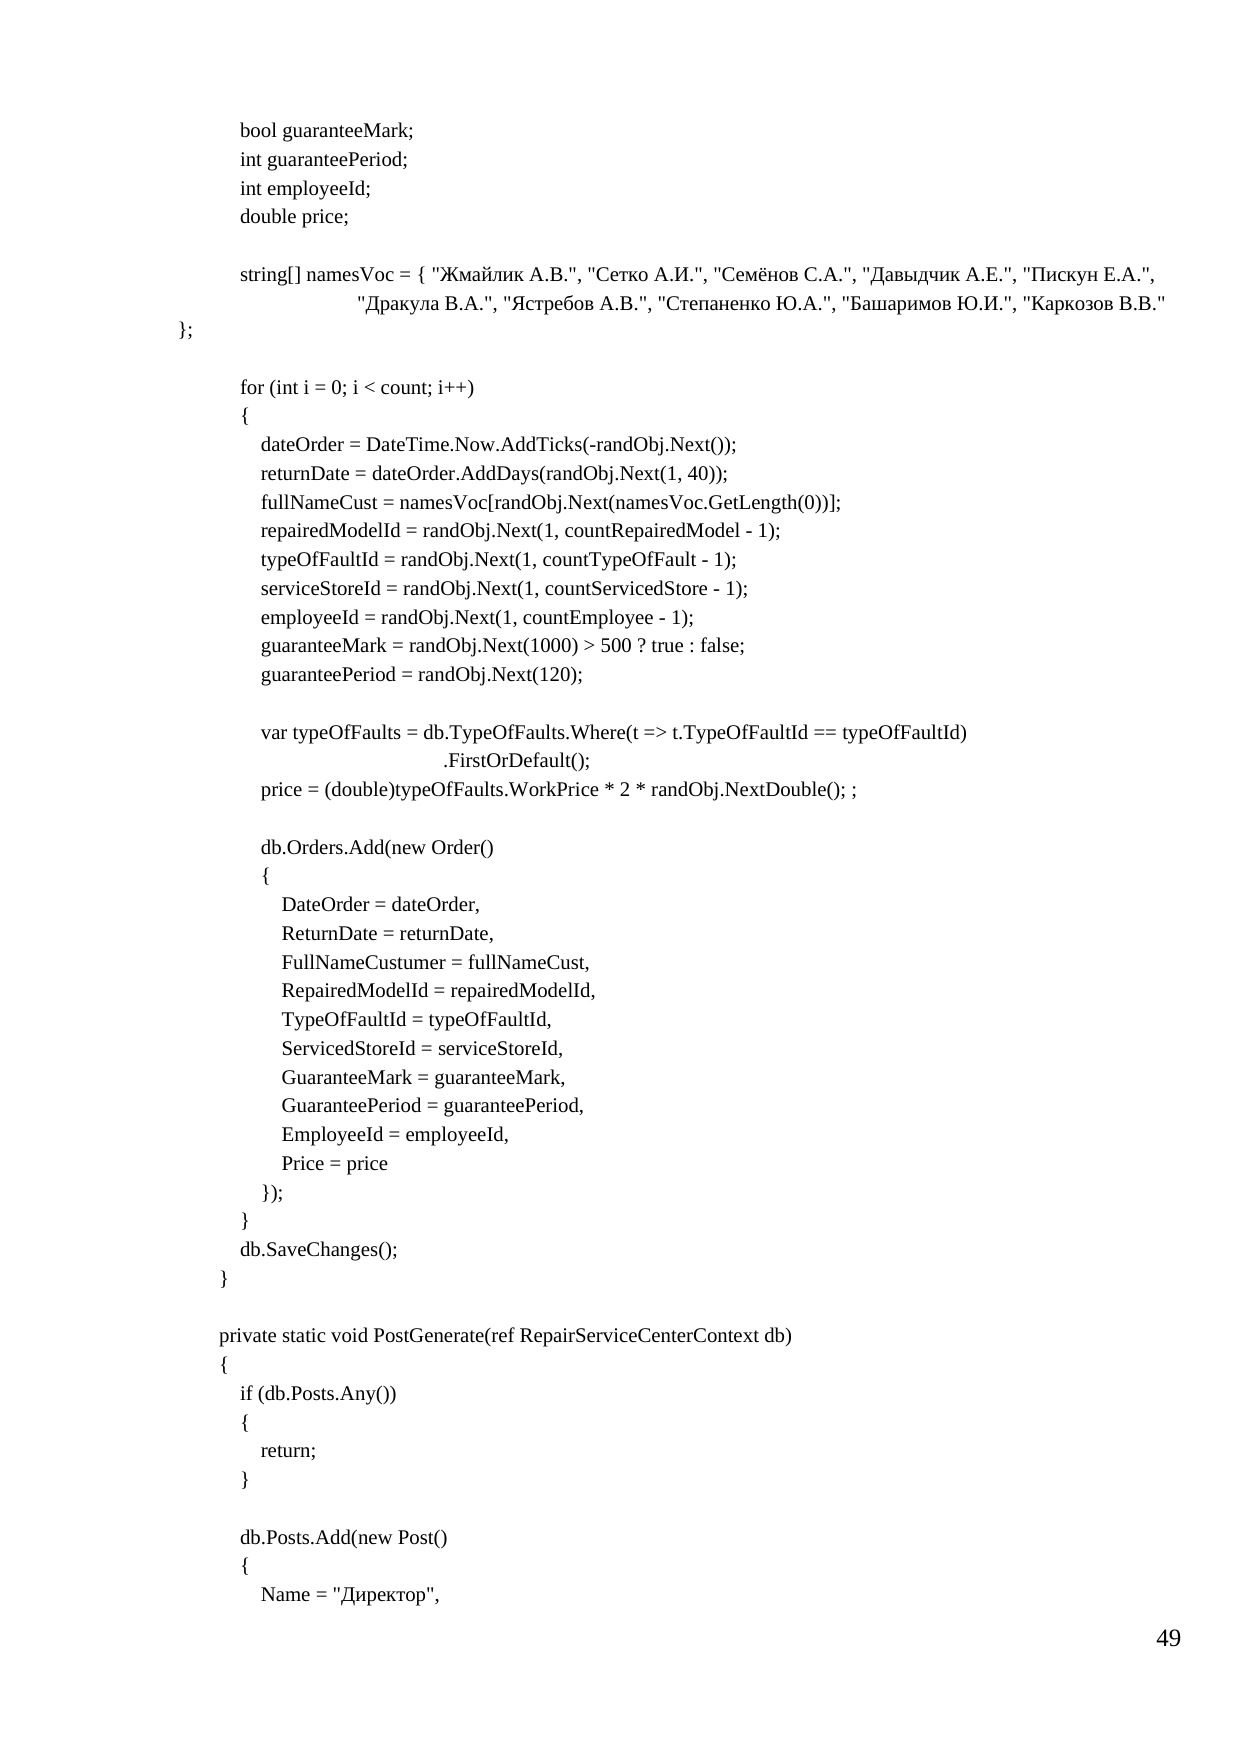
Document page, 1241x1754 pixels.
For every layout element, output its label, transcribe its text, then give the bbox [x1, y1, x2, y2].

text TypeOfFaultId = typeOfFaultId, [177, 1007, 1167, 1031]
text }); [177, 1179, 1167, 1204]
text { [177, 863, 1167, 887]
text private static void PostGenerate(ref RepairServiceCenterContext db) [177, 1323, 1167, 1347]
text var typeOfFaults = db.TypeOfFaults.Where(t => t.TypeOfFaultId == typeOfFaultId) [177, 719, 1167, 744]
text if (db.Posts.Any()) [177, 1381, 1167, 1405]
text GuaranteePeriod = guaranteePeriod, [177, 1093, 1167, 1117]
text } [177, 1467, 1167, 1491]
text FullNameCustumer = fullNameCust, [177, 949, 1167, 974]
text employeeId = randObj.Next(1, countEmployee - 1); [177, 604, 1167, 629]
text { [177, 1352, 1167, 1376]
text repairedModelId = randObj.Next(1, countRepairedModel - 1); [177, 518, 1167, 542]
text Name = "Директор", [177, 1582, 1167, 1606]
text serviceStoreId = randObj.Next(1, countServicedStore - 1); [177, 576, 1167, 600]
text Price = price [177, 1151, 1167, 1175]
text EmployeeId = employeeId, [177, 1122, 1167, 1146]
text } [177, 1208, 1167, 1232]
text typeOfFaultId = randObj.Next(1, countTypeOfFault - 1); [177, 547, 1167, 571]
text { [177, 1553, 1167, 1577]
text guaranteePeriod = randObj.Next(120); [177, 662, 1167, 686]
text double price; [177, 204, 1167, 228]
text dateOrder = DateTime.Now.AddTicks(-randObj.Next()); [177, 432, 1167, 456]
text } [177, 1266, 1167, 1290]
text for (int i = 0; i < count; i++) [177, 374, 1167, 399]
text db.Posts.Add(new Post() [177, 1524, 1167, 1549]
text GuaranteeMark = guaranteeMark, [177, 1064, 1167, 1089]
text { [177, 403, 1167, 427]
text "Дракула В.А.", "Ястребов А.В.", "Степаненко Ю.А.", "Башаримов Ю.И.", "Каркозов В.В." }; [177, 291, 1167, 341]
text db.SaveChanges(); [177, 1237, 1167, 1261]
text ReturnDate = returnDate, [177, 921, 1167, 945]
text int employeeId; [177, 176, 1167, 200]
text return; [177, 1438, 1167, 1462]
text { [177, 1409, 1167, 1434]
text fullNameCust = namesVoc[randObj.Next(namesVoc.GetLength(0))]; [177, 489, 1167, 514]
text int guaranteePeriod; [177, 147, 1167, 171]
text .FirstOrDefault(); [177, 748, 1167, 772]
text price = (double)typeOfFaults.WorkPrice * 2 * randObj.NextDouble(); ; [177, 777, 1167, 801]
text bool guaranteeMark; [177, 118, 1167, 142]
text returnDate = dateOrder.AddDays(randObj.Next(1, 40)); [177, 461, 1167, 485]
text db.Orders.Add(new Order() [177, 834, 1167, 859]
text RepairedModelId = repairedModelId, [177, 978, 1167, 1002]
text DateOrder = dateOrder, [177, 892, 1167, 916]
text guaranteeMark = randObj.Next(1000) > 500 ? true : false; [177, 633, 1167, 657]
text string[] namesVoc = { "Жмайлик А.В.", "Сетко А.И.", "Семёнов С.А.", "Давыдчик А.Е.", "Пискун Е.А.", [177, 262, 1167, 286]
text ServicedStoreId = serviceStoreId, [177, 1036, 1167, 1060]
